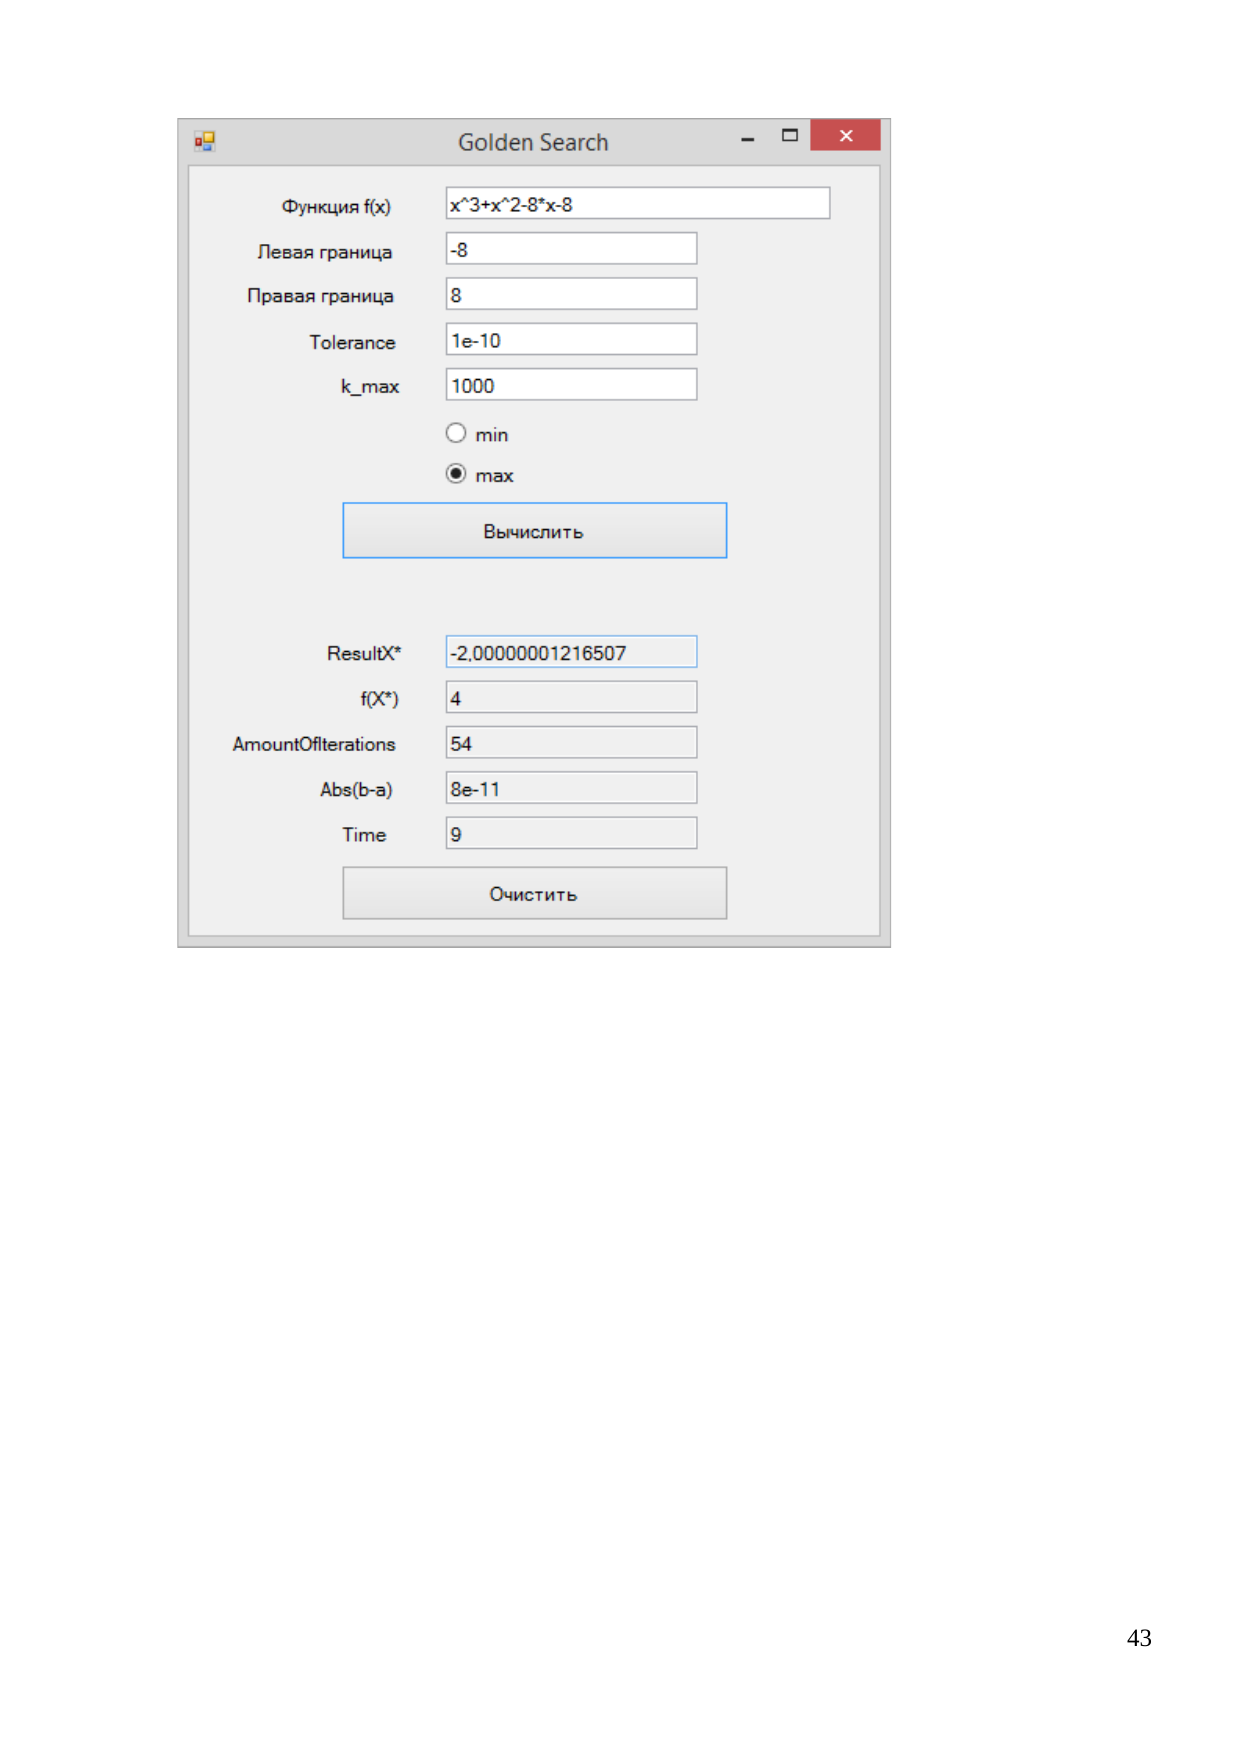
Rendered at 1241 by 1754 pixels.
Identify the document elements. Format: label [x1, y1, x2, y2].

picture [177, 118, 892, 948]
